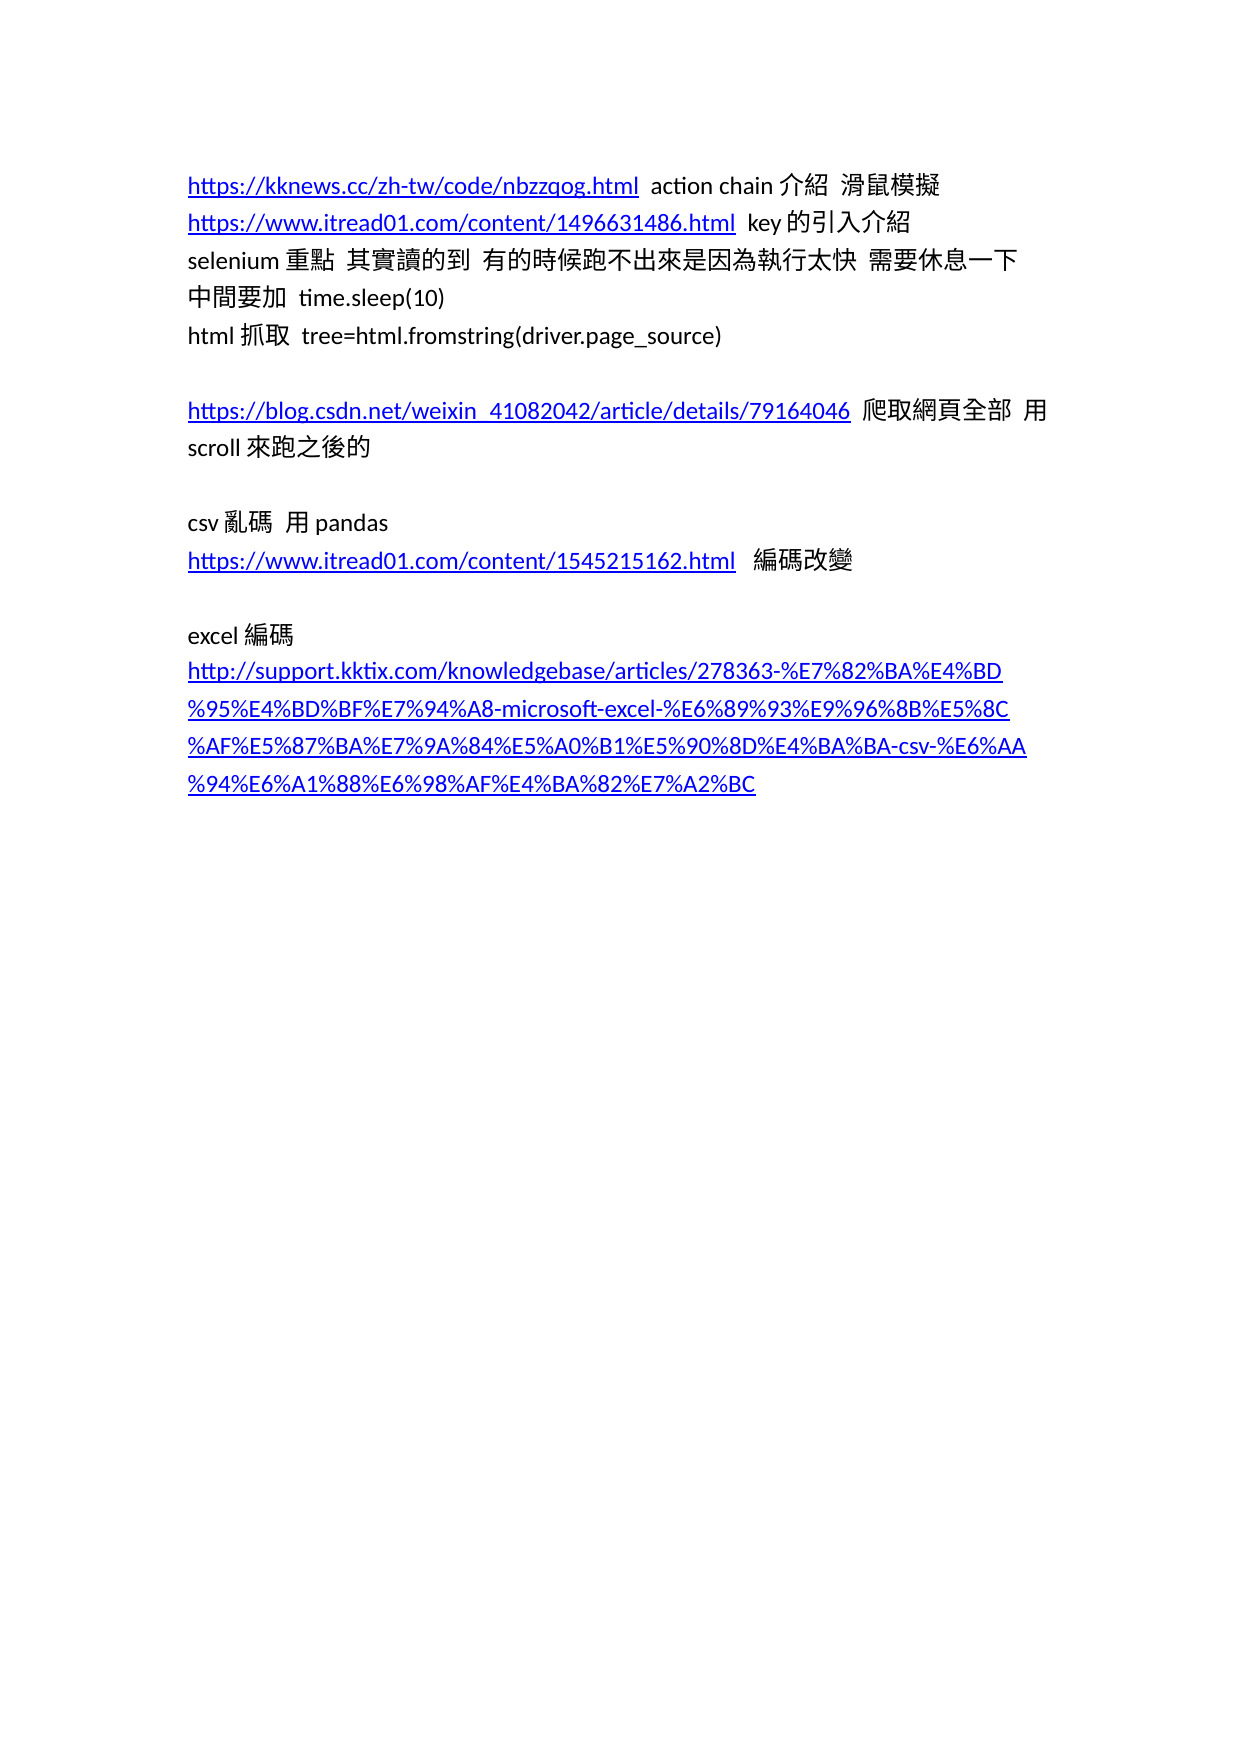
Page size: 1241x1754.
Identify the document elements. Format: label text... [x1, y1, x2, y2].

text http://support.kktix.com/knowledgebase/articles/278363-%E7%82%BA%E4%BD%95%E4%BD%BF%E7%94%A8-microsoft-excel-%E6%89%93%E9%96%8B%E5%8C%AF%E5%87%BA%E7%9A%84%E5%A0%B1%E5%90%8D%E4%BA%BA-csv-%E6%AA%94%E6%A1%88%E6%98%AF%E4%BA%82%E7%A2%BC [187, 652, 1053, 802]
text https://kknews.cc/zh-tw/code/nbzzqog.html action chain 介紹 滑鼠模擬 [187, 164, 1053, 202]
text selenium重點 其實讀的到 有的時候跑不出來是因為執行太快 需要休息一下 中間要加 time.sleep(10) [187, 239, 1053, 314]
text excel 編碼 [187, 614, 1053, 652]
text https://www.itread01.com/content/1545215162.html 編碼改變 [187, 539, 1053, 577]
text html 抓取 tree=html.fromstring(driver.page_source) [187, 314, 1053, 352]
text https://www.itread01.com/content/1496631486.html key的引入介紹 [187, 202, 1053, 239]
text csv亂碼 用pandas [187, 502, 1053, 539]
text https://blog.csdn.net/weixin_41082042/article/details/79164046 爬取網頁全部 用scroll來跑之後的 [187, 389, 1053, 464]
